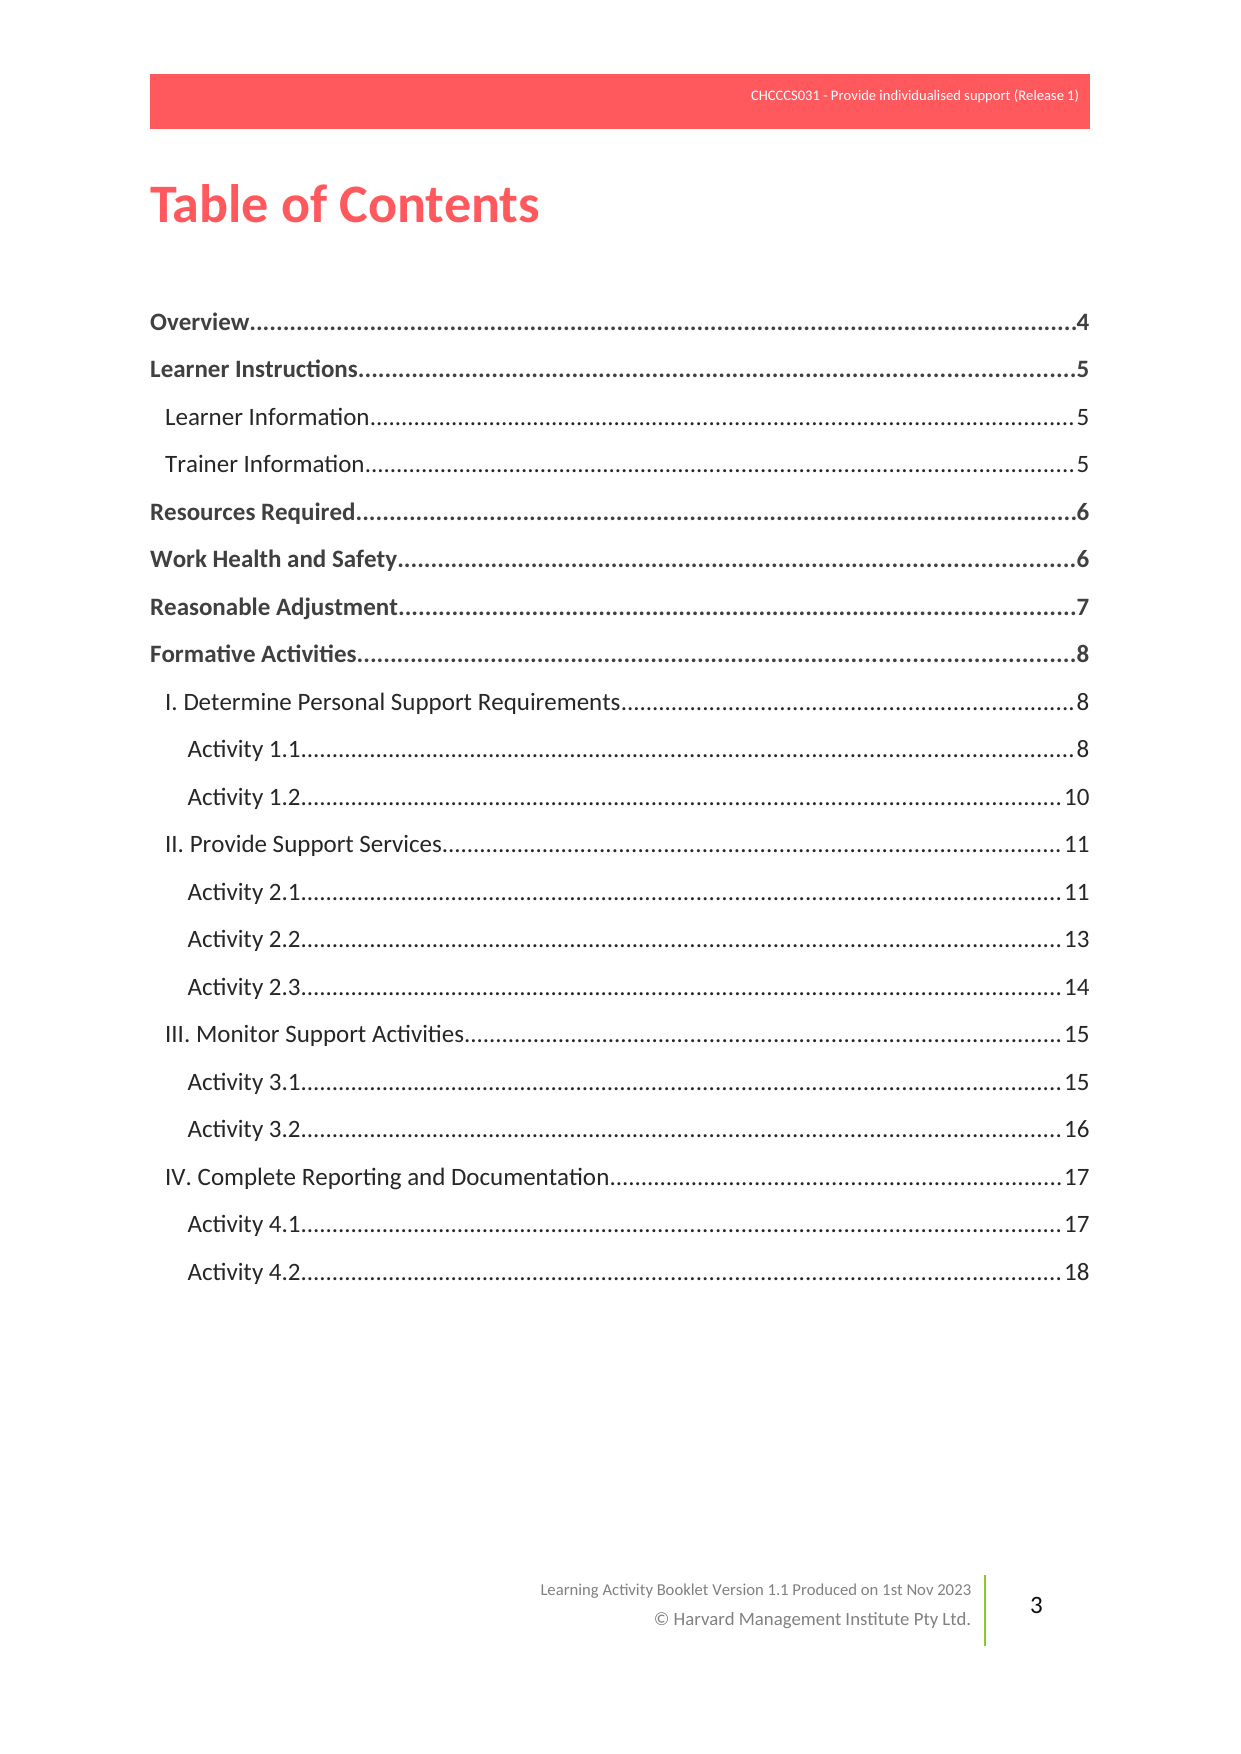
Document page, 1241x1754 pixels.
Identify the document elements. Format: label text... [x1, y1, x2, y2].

text Activity 4.2 18 [187, 1256, 1080, 1286]
text Activity 2.1 11 [187, 876, 1080, 906]
text Formative Activities 8 [150, 638, 1080, 669]
text Resources Required 6 [150, 496, 1080, 526]
text Overview 4 [150, 306, 1080, 336]
text Learner Instructions 5 [150, 353, 1080, 384]
text Activity 4.1 17 [187, 1208, 1080, 1239]
text Learner Information 5 [165, 401, 1080, 431]
text Work Health and Safety 6 [150, 543, 1080, 574]
text III. Monitor Support Activities 15 [165, 1018, 1080, 1049]
text I. Determine Personal Support Requirements 8 [165, 686, 1080, 716]
text II. Provide Support Services 11 [165, 828, 1080, 859]
text Reasonable Adjustment 7 [150, 591, 1080, 621]
text IV. Complete Reporting and Documentation 17 [165, 1161, 1080, 1191]
subtitle Table of Contents [150, 169, 1090, 236]
text Activity 1.1 8 [187, 733, 1080, 764]
text Activity 3.2 16 [187, 1113, 1080, 1144]
text Activity 1.2 10 [187, 781, 1080, 811]
text Trainer Information 5 [165, 448, 1080, 479]
text Activity 2.2 13 [187, 923, 1080, 954]
text Activity 3.1 15 [187, 1066, 1080, 1096]
text Activity 2.3 14 [187, 971, 1080, 1001]
